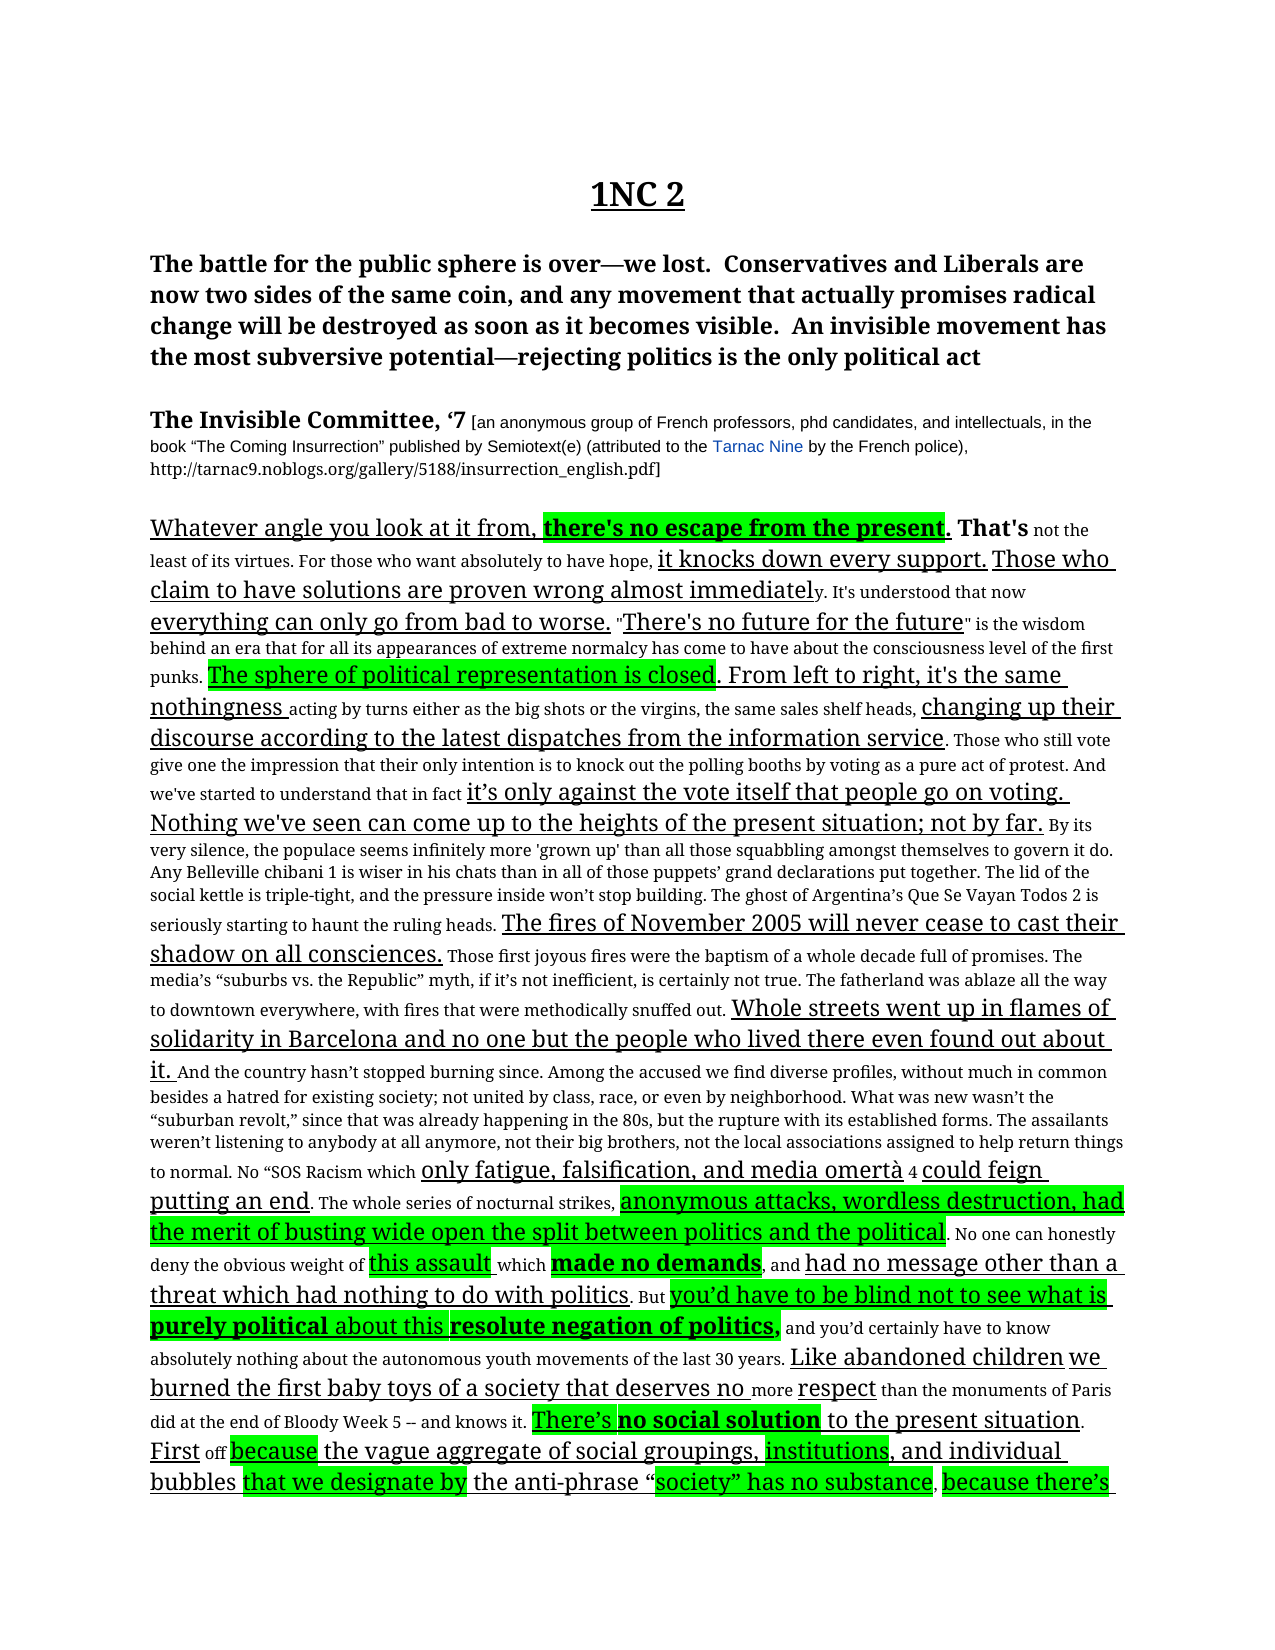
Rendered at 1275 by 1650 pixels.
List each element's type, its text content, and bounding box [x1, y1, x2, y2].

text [150, 1213, 1125, 1497]
text The Invisible Committee, ‘7 [an anonymous group of French professors, phd candidates, and intellectuals, in the book “The Coming Insurrection” published by Semiotext(e) (attributed to the Tarnac Nine by the French police), http://tarnac9.noblogs.org/gallery/5188/insurrection_english.pdf] [150, 404, 1125, 480]
text The battle for the public sphere is over—we lost. Conservatives and Liberals are now two sides of the same coin, and any movement that actually promises radical change will be destroyed as soon as it becomes visible. An invisible movement has the most subversive potential—rejecting politics is the only political act [150, 247, 1125, 372]
subtitle 1nc 2 [150, 171, 1125, 216]
